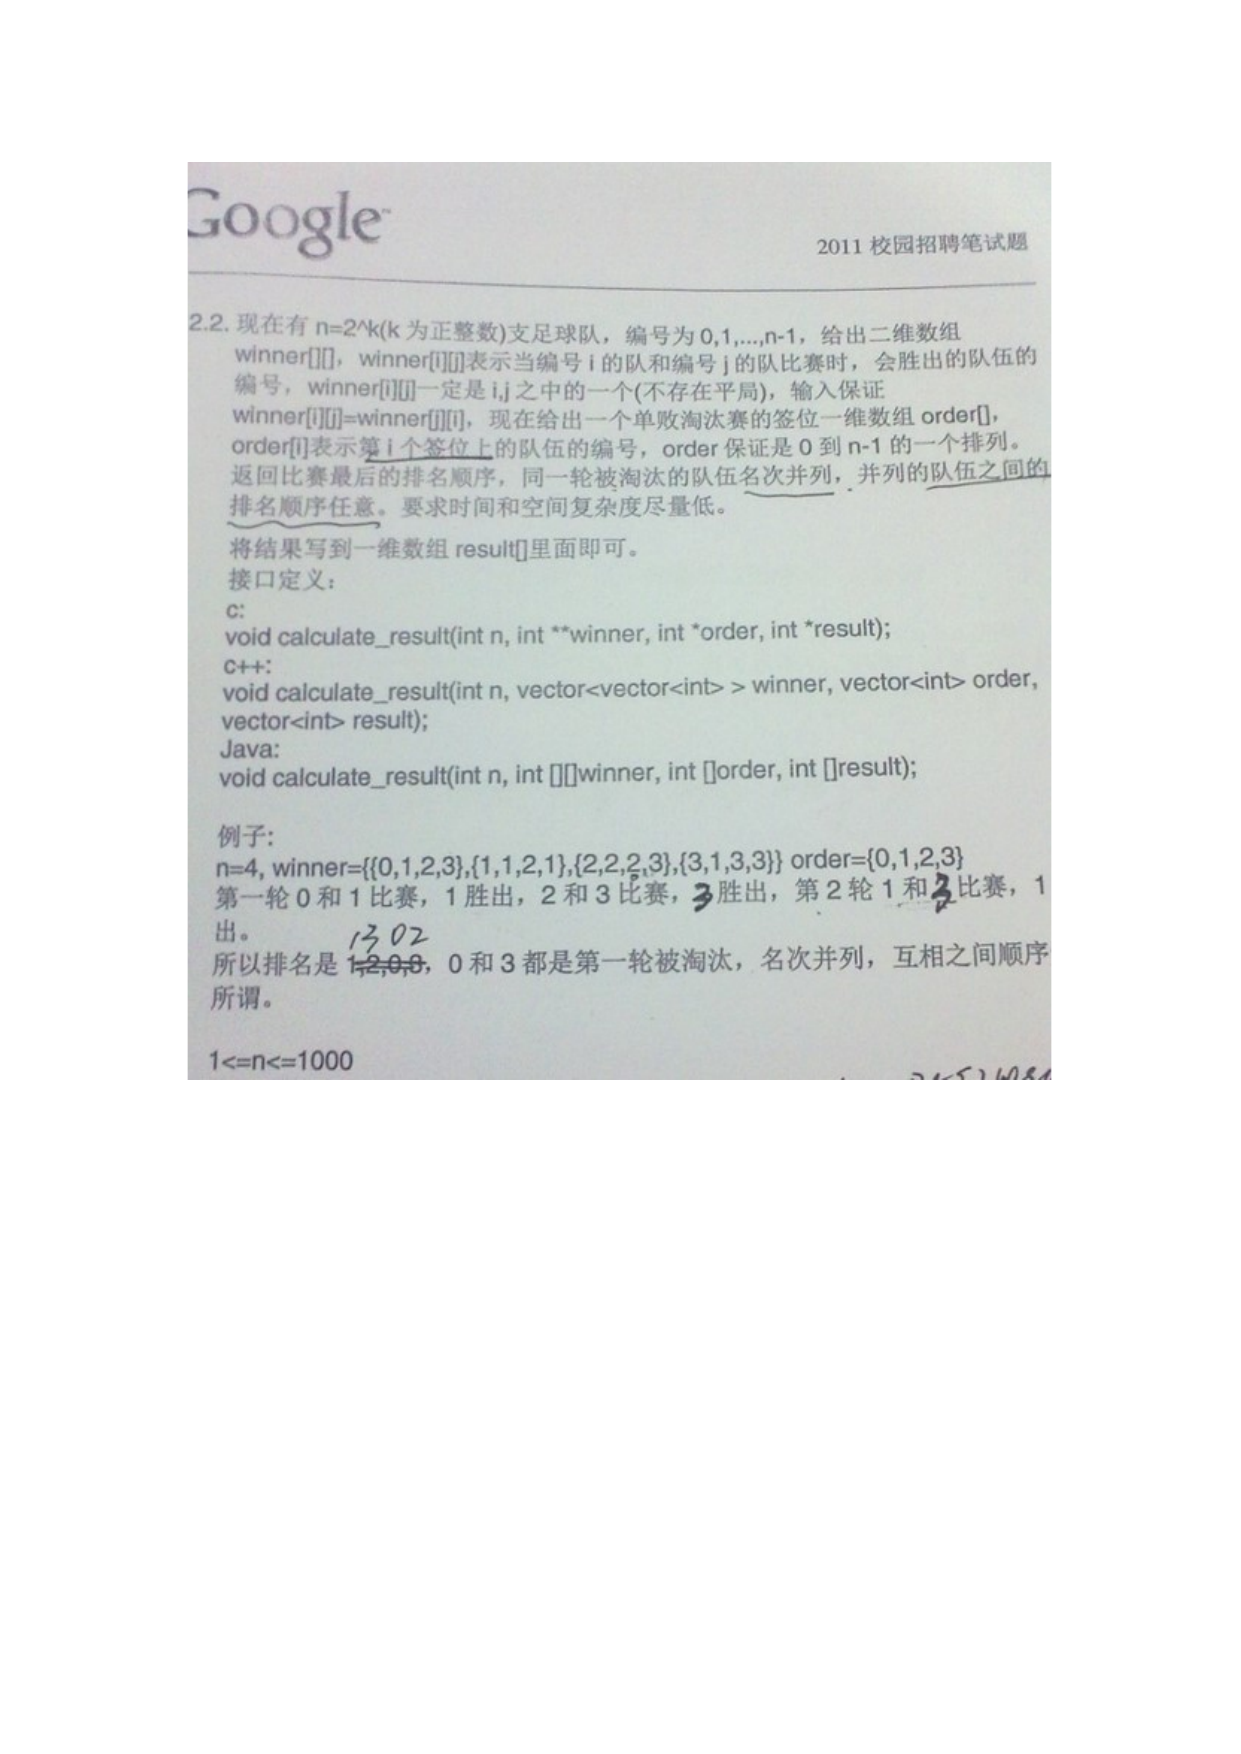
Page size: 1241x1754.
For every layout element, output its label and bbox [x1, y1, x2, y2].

picture [187, 162, 1052, 1080]
